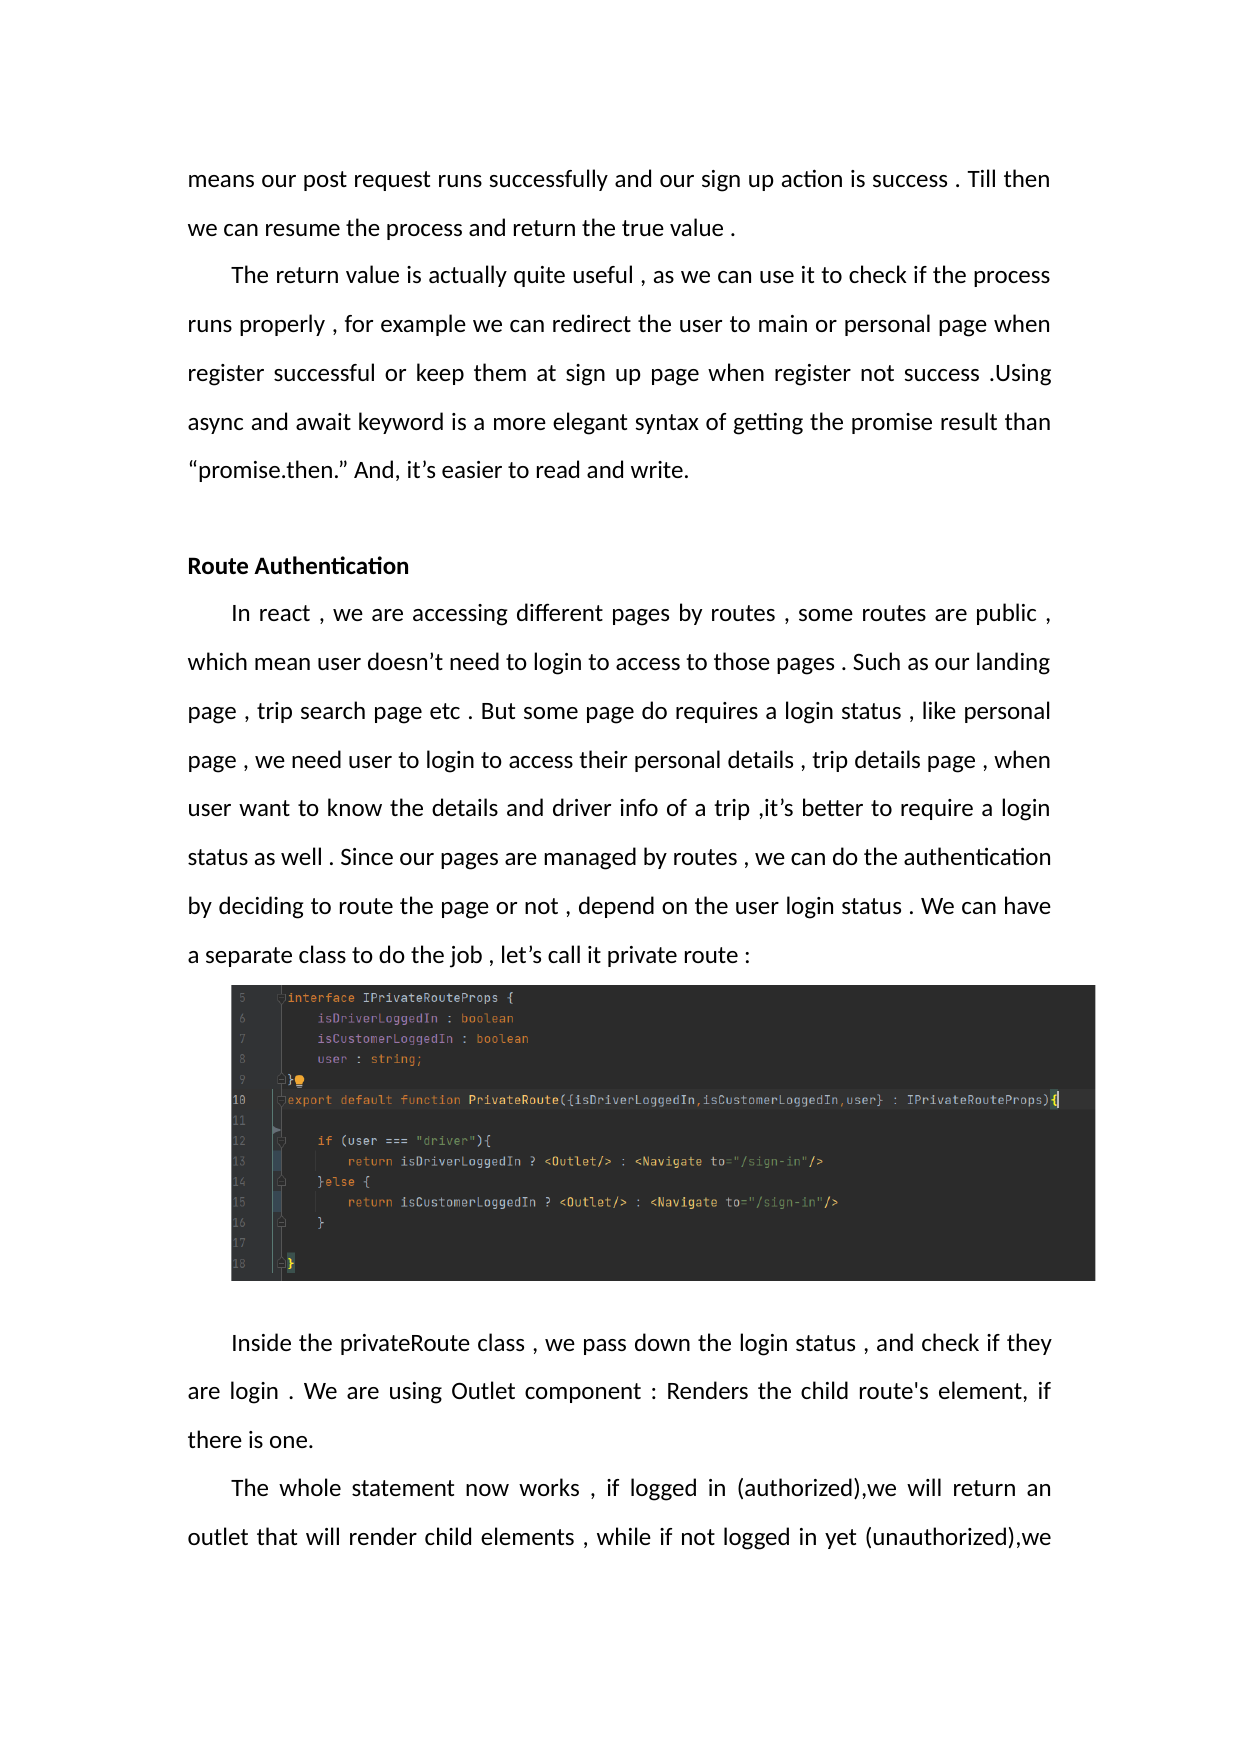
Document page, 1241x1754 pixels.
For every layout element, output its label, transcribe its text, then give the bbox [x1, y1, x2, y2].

text Inside the privateRoute class , we pass down the login status , and check if they are login . We are using Outlet component : Renders the child route's element, if there is one. [187, 1326, 1053, 1456]
text Route Authentication [187, 549, 1053, 581]
text In react , we are accessing different pages by routes , some routes are public , which mean user doesn’t need to login to access to those pages . Such as our landing page , trip search page etc . But some page do requires a login status , like personal page , we need user to login to access their personal details , trip details page , when user want to know the details and driver info of a trip ,it’s better to require a login status as well . Since our pages are managed by routes , we can do the authentication by deciding to route the page or not , depend on the user login status . We can have a separate class to do the job , let’s call it private route : [187, 597, 1053, 970]
text The return value is actually quite useful , as we can use it to check if the process runs properly , for example we can redirect the user to main or personal page when register successful or keep them at sign up page when register not success .Using async and await keyword is a more elegant syntax of getting the promise result than “promise.then.” And, it’s easier to read and write. [187, 258, 1053, 486]
picture [231, 985, 1096, 1281]
